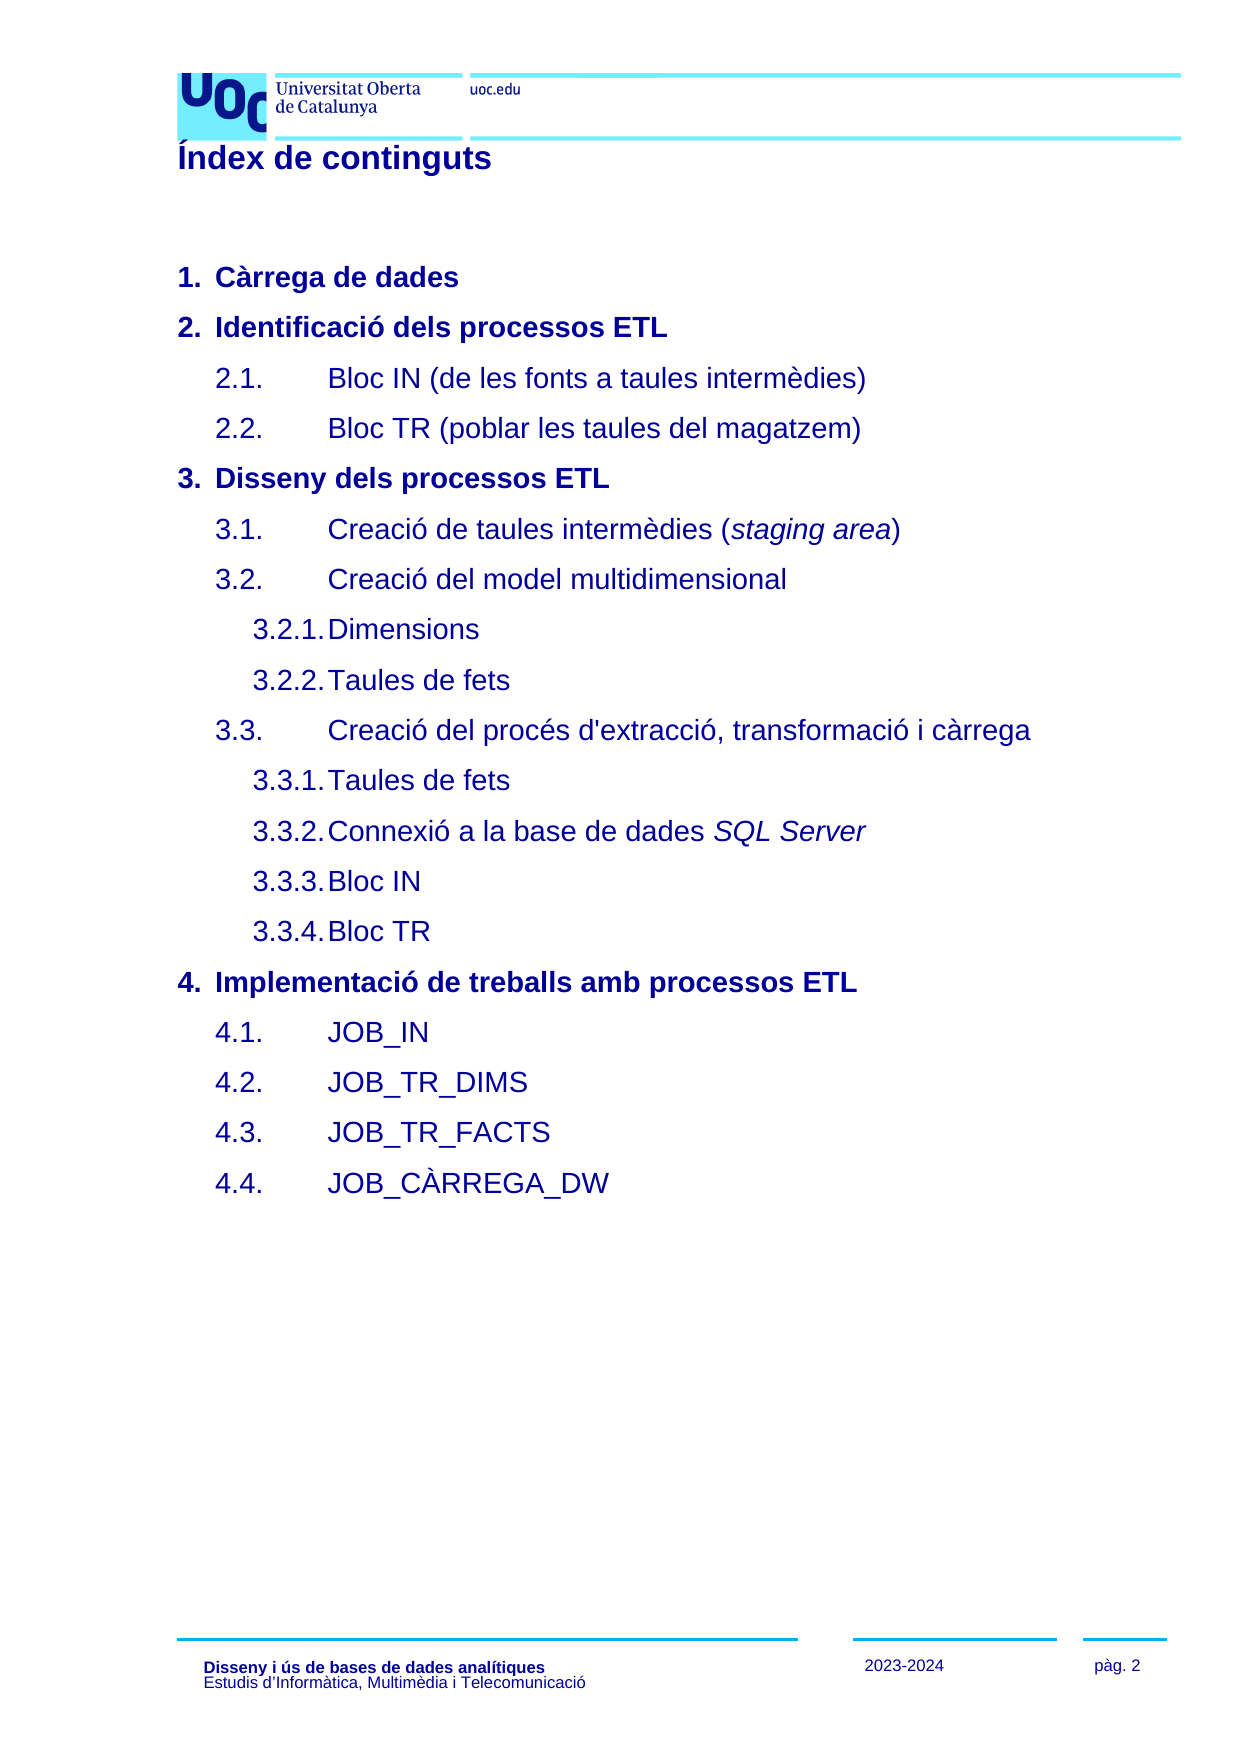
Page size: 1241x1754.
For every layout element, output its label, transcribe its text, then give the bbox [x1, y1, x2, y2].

list JOB_CÀRREGA_DW [215, 1166, 1063, 1199]
list Càrrega de dades [177, 260, 1063, 294]
list JOB_IN [215, 1015, 1063, 1048]
list Identificació dels processos ETL [177, 311, 1063, 344]
list Bloc IN [252, 864, 1063, 897]
list JOB_TR_DIMS [215, 1065, 1063, 1099]
list Creació del procés d'extracció, transformació i càrrega [215, 713, 1063, 747]
list Creació de taules intermèdies (staging area) [215, 512, 1063, 545]
text Índex de continguts [177, 148, 1063, 175]
list Disseny dels processos ETL [177, 461, 1063, 495]
list Bloc TR (poblar les taules del magatzem) [215, 411, 1063, 445]
list JOB_TR_FACTS [215, 1116, 1063, 1149]
list Implementació de treballs amb processos ETL [177, 964, 1063, 998]
list Dimensions [252, 612, 1063, 646]
list Bloc TR [252, 914, 1063, 948]
list Connexió a la base de dades SQL Server [252, 814, 1063, 847]
picture [177, 73, 1182, 144]
list Bloc IN (de les fonts a taules intermèdies) [215, 361, 1063, 394]
list Taules de fets [252, 663, 1063, 696]
list Taules de fets [252, 763, 1063, 797]
list Creació del model multidimensional [215, 562, 1063, 596]
